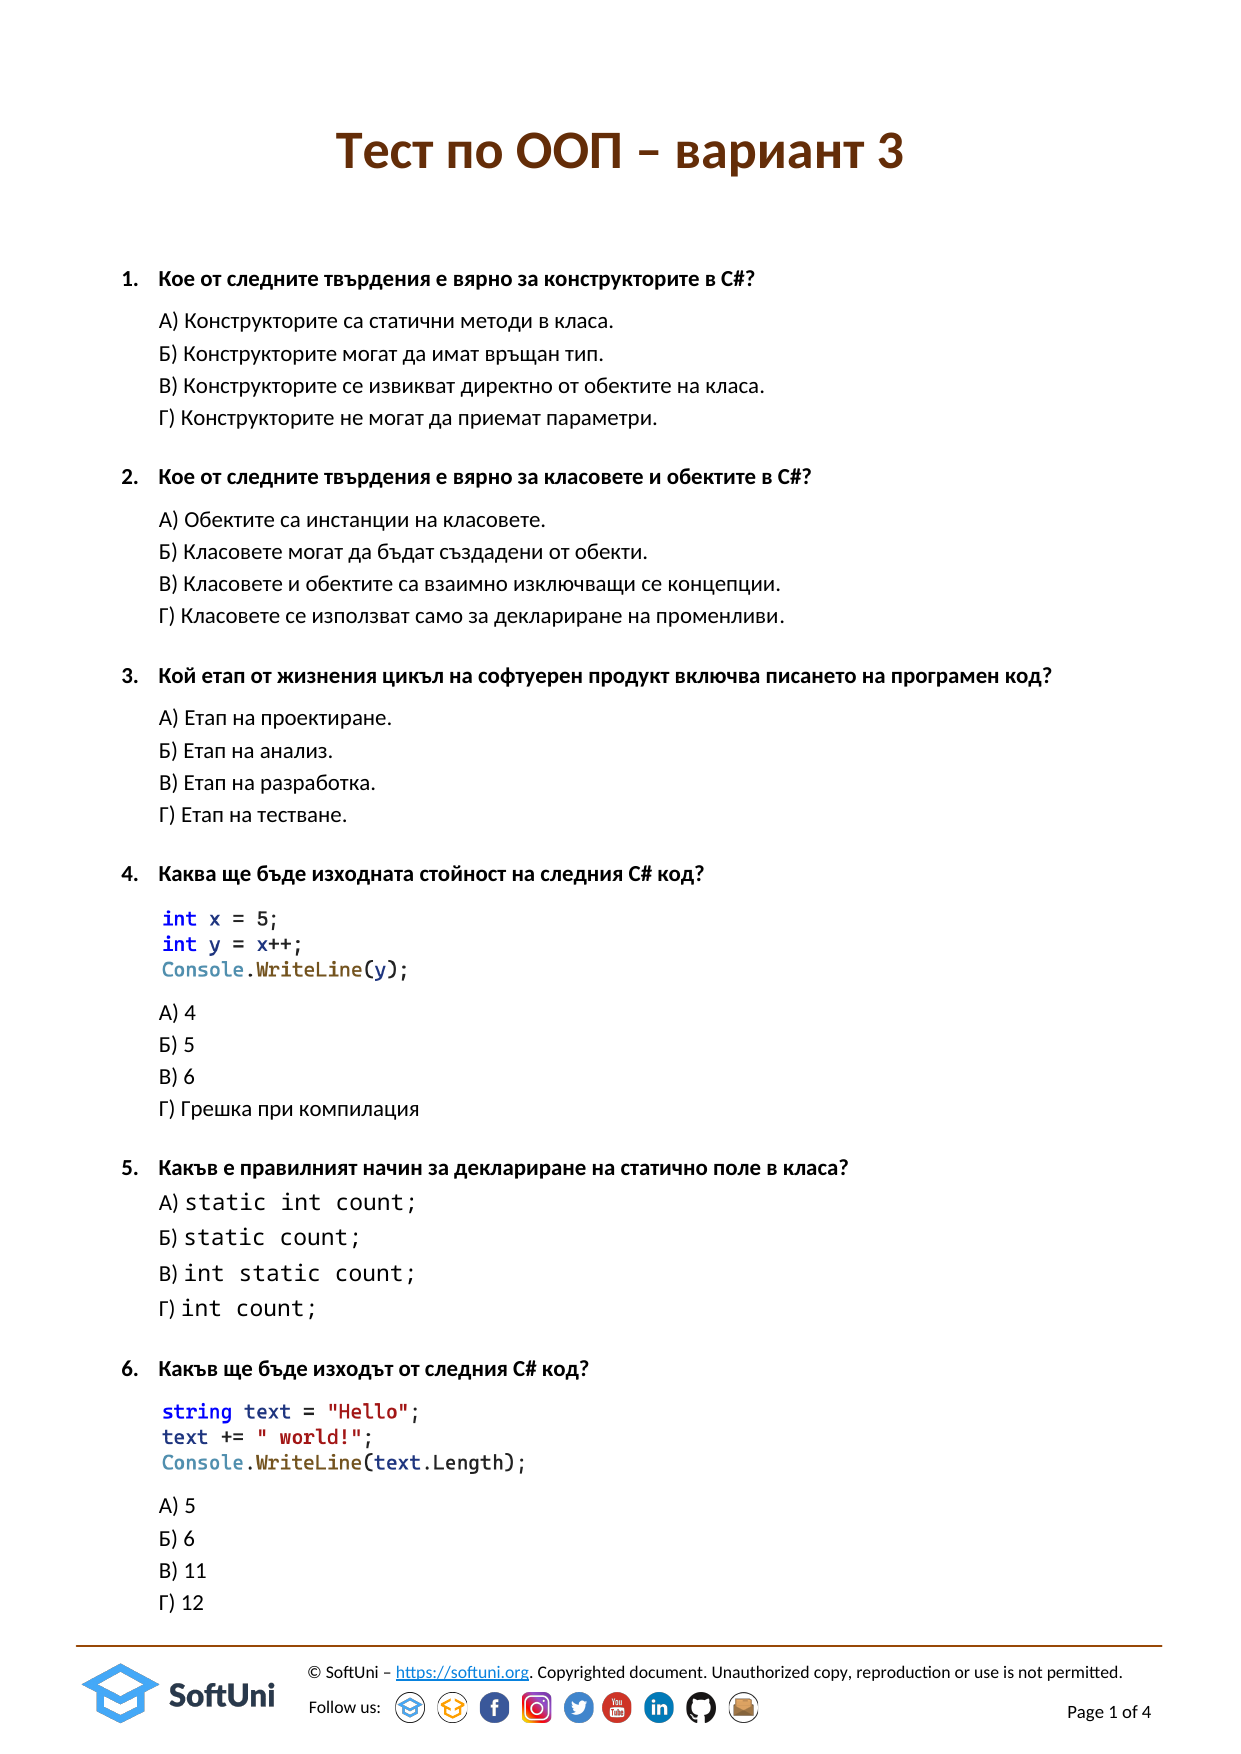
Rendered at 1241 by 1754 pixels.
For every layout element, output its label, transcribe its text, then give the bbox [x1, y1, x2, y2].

list Кое от следните твърдения е вярно за класовете и обектите в C#? [121, 462, 1163, 491]
list Каква ще бъде изходната стойност на следния C# код? [121, 859, 1163, 887]
picture [158, 1397, 531, 1484]
picture [158, 902, 416, 990]
picture [686, 1692, 716, 1723]
picture [728, 1692, 759, 1723]
picture [437, 1692, 468, 1723]
picture [644, 1714, 653, 1723]
picture [602, 1692, 632, 1723]
list Б) Конструкторите могат да имат връщан тип. [159, 339, 1163, 367]
list Г) int count; [159, 1292, 1163, 1323]
list А) Конструкторите са статични методи в класа. [159, 307, 1163, 335]
picture [564, 1692, 594, 1723]
list А) Обектите са инстанции на класовете. [159, 505, 1163, 533]
list В) Конструкторите се извикват директно от обектите на класа. [159, 371, 1163, 399]
list Кой етап от жизнения цикъл на софтуерен продукт включва писането на програмен код? [121, 661, 1163, 689]
list А) static int count; [159, 1186, 1163, 1217]
picture [644, 1692, 653, 1701]
list Какъв ще бъде изходът от следния C# код? [121, 1354, 1163, 1382]
list В) Класовете и обектите са взаимно изключващи се концепции. [159, 569, 1163, 597]
list А) Етап на проектиране. [159, 703, 1163, 732]
list А) 4 [159, 998, 1163, 1026]
list Кое от следните твърдения е вярно за конструкторите в C#? [121, 264, 1163, 292]
picture [665, 1714, 674, 1723]
list Б) Етап на анализ. [159, 736, 1163, 764]
list А) 5 [159, 1492, 1163, 1520]
picture [395, 1692, 425, 1723]
picture [658, 1705, 667, 1714]
list В) 6 [159, 1062, 1163, 1090]
picture [665, 1692, 674, 1701]
list Г) Грешка при компилация [159, 1094, 1163, 1122]
list Г) Класовете се използват само за деклариране на променливи. [159, 602, 1163, 630]
picture [479, 1692, 510, 1723]
list В) 11 [159, 1556, 1163, 1584]
subtitle Тест по ООП – вариант 3 [77, 116, 1163, 182]
list Г) 12 [159, 1588, 1163, 1616]
list В) Етап на разработка. [159, 768, 1163, 796]
list Г) Конструкторите не могат да приемат параметри. [159, 403, 1163, 431]
list Б) static count; [159, 1221, 1163, 1252]
list Б) Класовете могат да бъдат създадени от обекти. [159, 537, 1163, 565]
picture [75, 1658, 281, 1729]
picture [522, 1692, 552, 1723]
list Б) 5 [159, 1030, 1163, 1058]
list Какъв е правилният начин за деклариране на статично поле в класа? [121, 1153, 1163, 1182]
list В) int static count; [159, 1257, 1163, 1288]
list Б) 6 [159, 1524, 1163, 1552]
text Г) Етап на тестване. [84, 800, 1163, 828]
